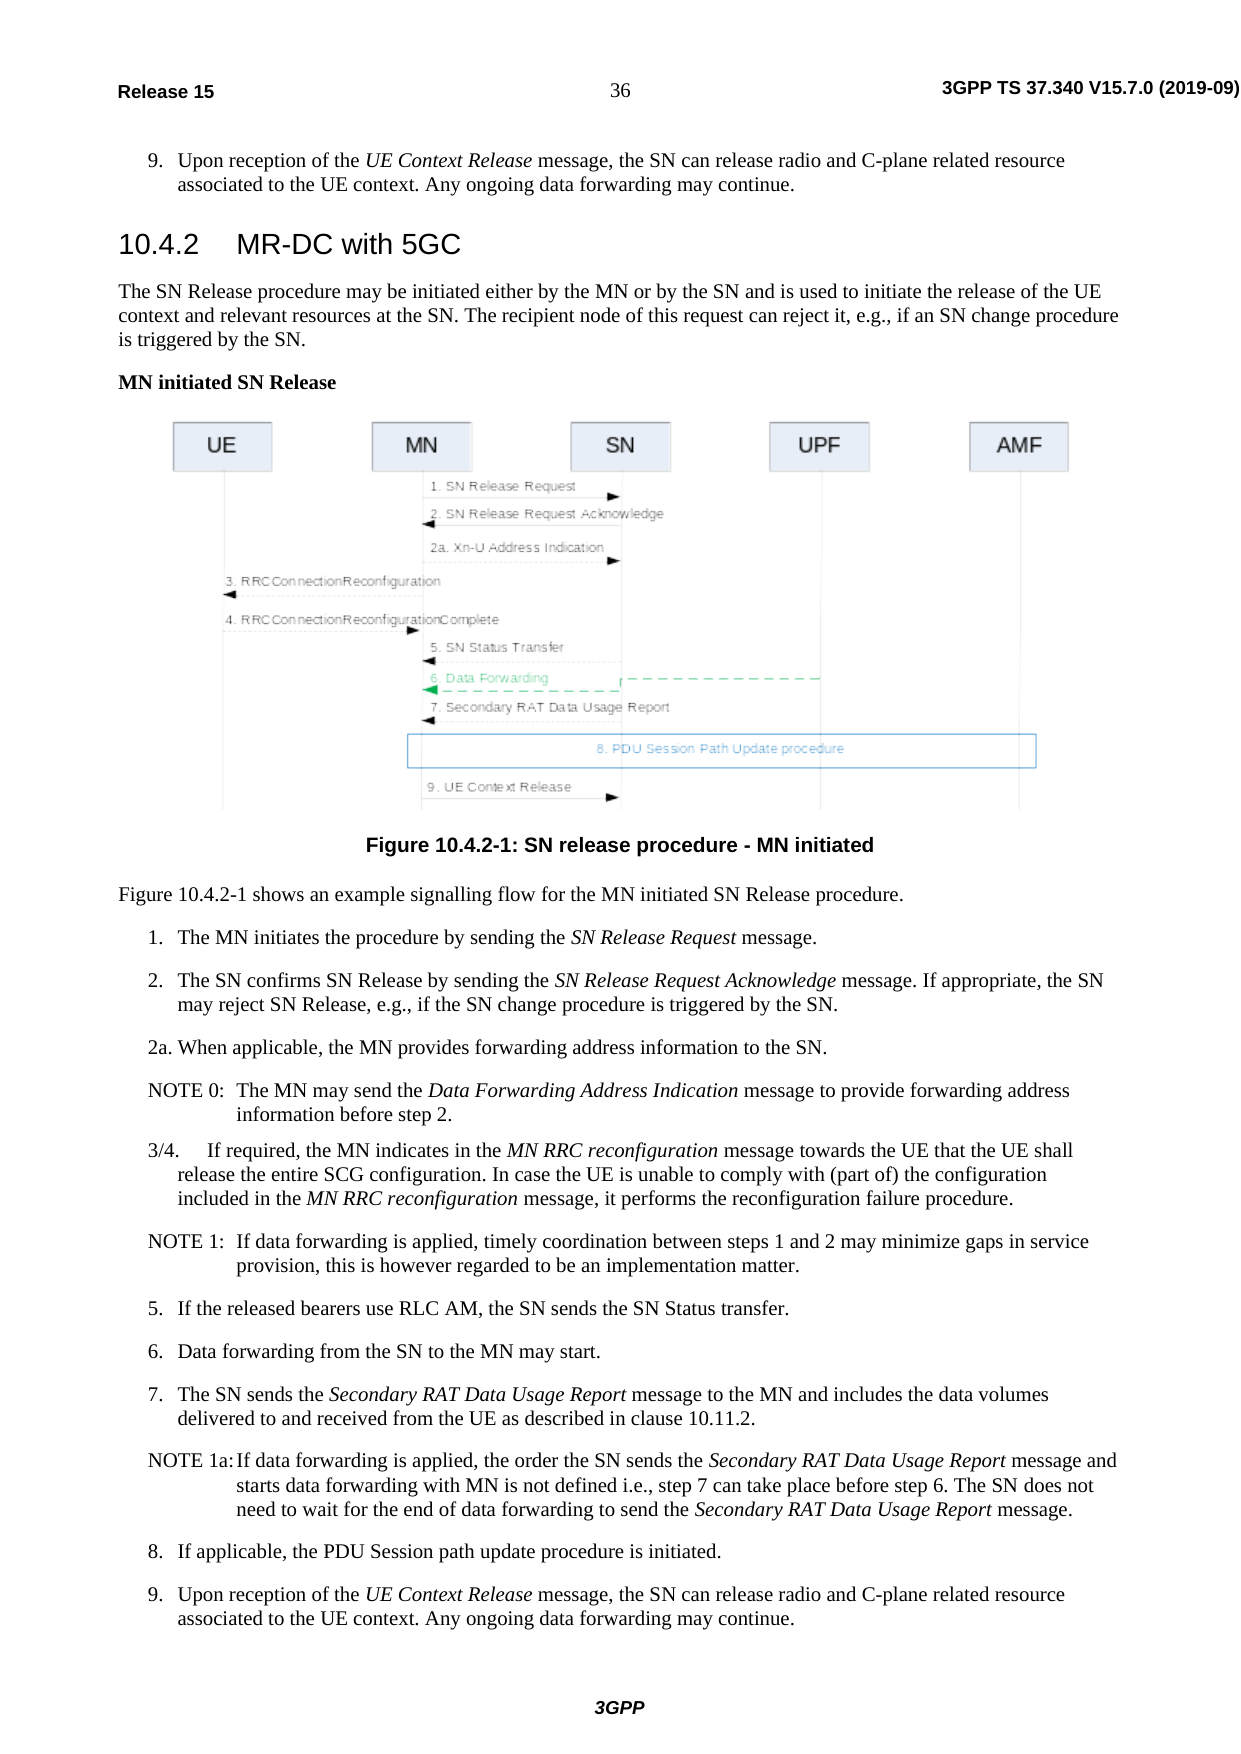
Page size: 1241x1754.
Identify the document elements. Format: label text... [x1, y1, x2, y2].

text 7. The SN sends the Secondary RAT Data Usage Report message to the MN and includes the data volumes delivered to and received from the UE as described in clause 10.11.2. [148, 1382, 1122, 1430]
text Figure 10.4.2-1: SN release procedure - MN initiated [118, 833, 1122, 857]
text 8. If applicable, the PDU Session path update procedure is initiated. [148, 1539, 1122, 1563]
subtitle 10.4.2 MR-DC with 5GC [118, 227, 1122, 260]
text 5. If the released bearers use RLC AM, the SN sends the SN Status transfer. [148, 1296, 1122, 1320]
text NOTE 0: The MN may send the Data Forwarding Address Indication message to provide forwarding address information before step 2. [148, 1077, 1122, 1126]
text The SN Release procedure may be initiated either by the MN or by the SN and is used to initiate the release of the UE context and relevant resources at the SN. The recipient node of this request can reject it, e.g., if an SN change procedure is triggered by the SN. [118, 279, 1122, 351]
text Figure 10.4.2-1 shows an example signalling flow for the MN initiated SN Release procedure. [118, 882, 1122, 906]
text NOTE 1: If data forwarding is applied, timely coordination between steps 1 and 2 may minimize gaps in service provision, this is however regarded to be an implementation matter. [148, 1229, 1122, 1277]
text MN initiated SN Release [118, 370, 1122, 394]
text 2a. When applicable, the MN provides forwarding address information to the SN. [148, 1035, 1122, 1059]
text 9. Upon reception of the UE Context Release message, the SN can release radio and C-plane related resource associated to the UE context. Any ongoing data forwarding may continue. [148, 147, 1122, 196]
text 6. Data forwarding from the SN to the MN may start. [148, 1339, 1122, 1363]
text 3/4. If required, the MN indicates in the MN RRC reconfiguration message towards the UE that the UE shall release the entire SCG configuration. In case the UE is unable to comply with (part of) the configuration included in the MN RRC reconfiguration message, it performs the reconfiguration failure procedure. [148, 1138, 1122, 1210]
text 2. The SN confirms SN Release by sending the SN Release Request Acknowledge message. If appropriate, the SN may reject SN Release, e.g., if the SN change procedure is triggered by the SN. [148, 968, 1122, 1016]
text 9. Upon reception of the UE Context Release message, the SN can release radio and C-plane related resource associated to the UE context. Any ongoing data forwarding may continue. [148, 1582, 1122, 1630]
text 1. The MN initiates the procedure by sending the SN Release Request message. [148, 925, 1122, 949]
text NOTE 1a: If data forwarding is applied, the order the SN sends the Secondary RAT Data Usage Report message and starts data forwarding with MN is not defined i.e., step 7 can take place before step 6. The SN does not need to wait for the end of data forwarding to send the Secondary RAT Data Usage Report message. [148, 1448, 1122, 1521]
